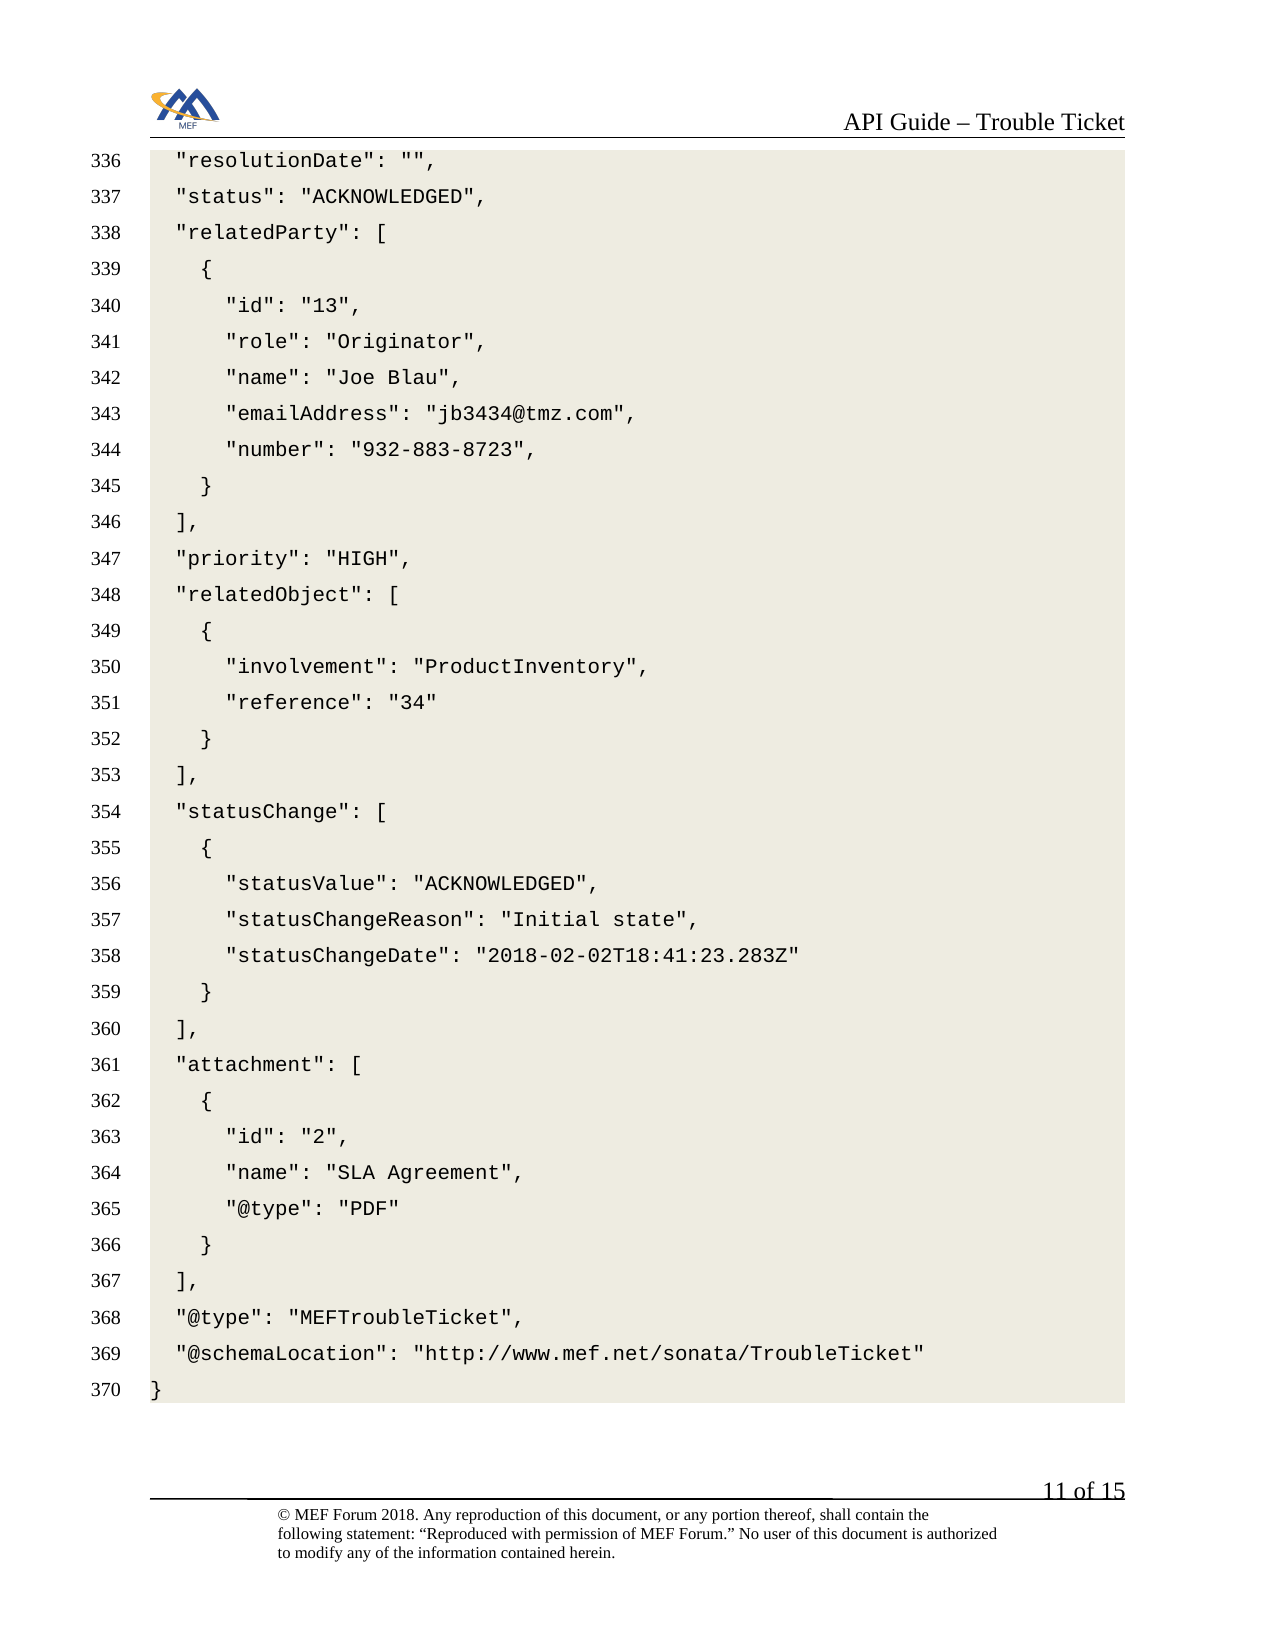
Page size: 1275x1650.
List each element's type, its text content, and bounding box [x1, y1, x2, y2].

text "statusChange": [ [150, 801, 1125, 824]
text { [150, 258, 1125, 282]
text "id": "13", [150, 294, 1125, 318]
text "@schemaLocation": "http://www.mef.net/sonata/TroubleTicket" [150, 1343, 1125, 1366]
text "@type": "MEFTroubleTicket", [150, 1307, 1125, 1330]
text } [150, 981, 1125, 1005]
text { [150, 837, 1125, 860]
text "status": "ACKNOWLEDGED", [150, 186, 1125, 210]
text "involvement": "ProductInventory", [150, 656, 1125, 680]
text } [150, 1379, 1125, 1403]
text "id": "2", [150, 1126, 1125, 1149]
text "role": "Originator", [150, 331, 1125, 354]
text ], [150, 1017, 1125, 1041]
text "statusChangeReason": "Initial state", [150, 909, 1125, 933]
text ], [150, 764, 1125, 788]
text "name": "Joe Blau", [150, 367, 1125, 391]
text "relatedParty": [ [150, 222, 1125, 246]
text "name": "SLA Agreement", [150, 1162, 1125, 1186]
text "statusValue": "ACKNOWLEDGED", [150, 873, 1125, 897]
text "priority": "HIGH", [150, 548, 1125, 571]
text "reference": "34" [150, 692, 1125, 716]
text ], [150, 511, 1125, 535]
text "statusChangeDate": "2018-02-02T18:41:23.283Z" [150, 945, 1125, 969]
text { [150, 1090, 1125, 1113]
text } [150, 728, 1125, 752]
text "relatedObject": [ [150, 584, 1125, 607]
text "emailAddress": "jb3434@tmz.com", [150, 403, 1125, 427]
text "resolutionDate": "", [150, 150, 1125, 174]
text "number": "932-883-8723", [150, 439, 1125, 463]
text } [150, 475, 1125, 499]
picture [150, 87, 221, 130]
text "attachment": [ [150, 1054, 1125, 1077]
text ], [150, 1271, 1125, 1294]
text } [150, 1234, 1125, 1258]
text { [150, 620, 1125, 643]
text "@type": "PDF" [150, 1198, 1125, 1222]
